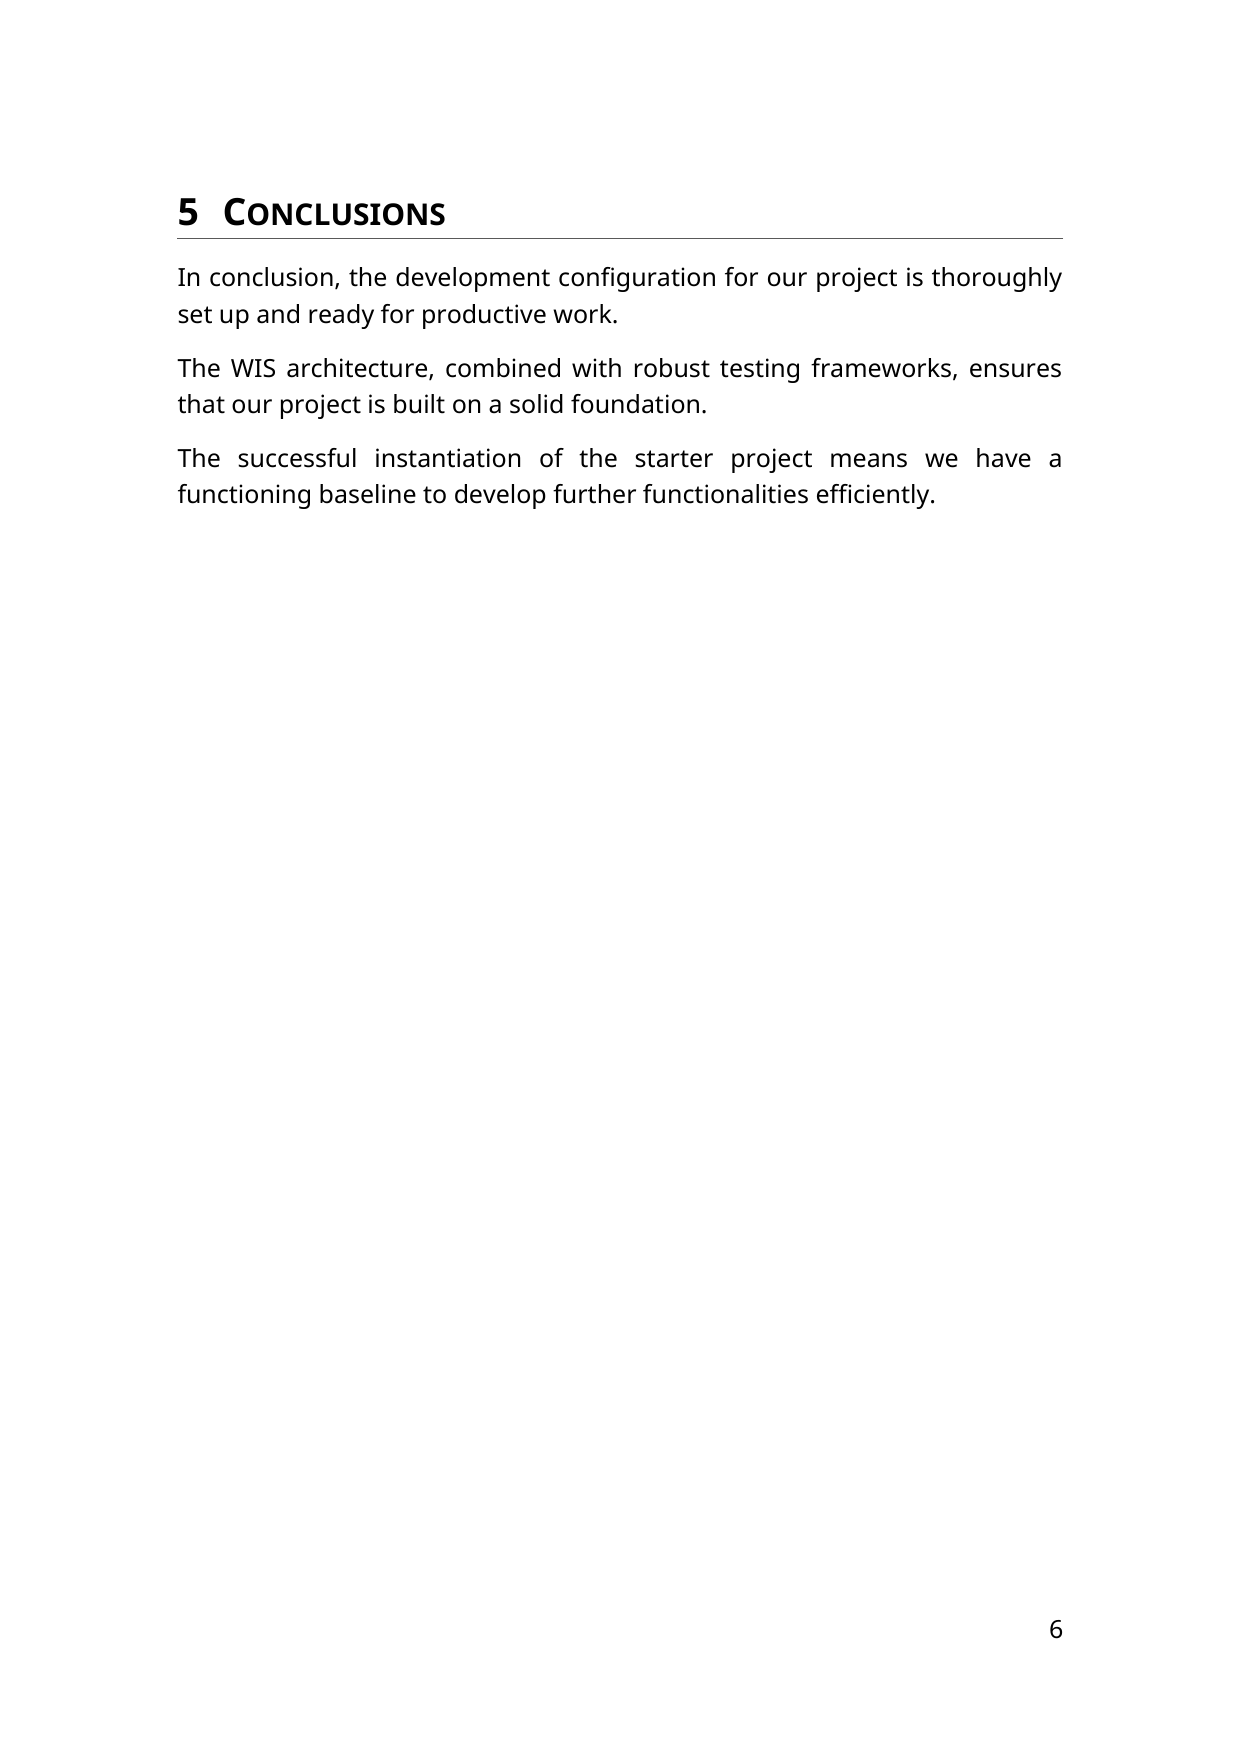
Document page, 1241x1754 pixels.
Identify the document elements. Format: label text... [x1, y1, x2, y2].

text The WIS architecture, combined with robust testing frameworks, ensures that our project is built on a solid foundation. [177, 350, 1063, 421]
text In conclusion, the development configuration for our project is thoroughly set up and ready for productive work. [177, 260, 1063, 331]
subtitle Conclusions [177, 185, 1063, 238]
text The successful instantiation of the starter project means we have a functioning baseline to develop further functionalities efficiently. [177, 440, 1063, 511]
